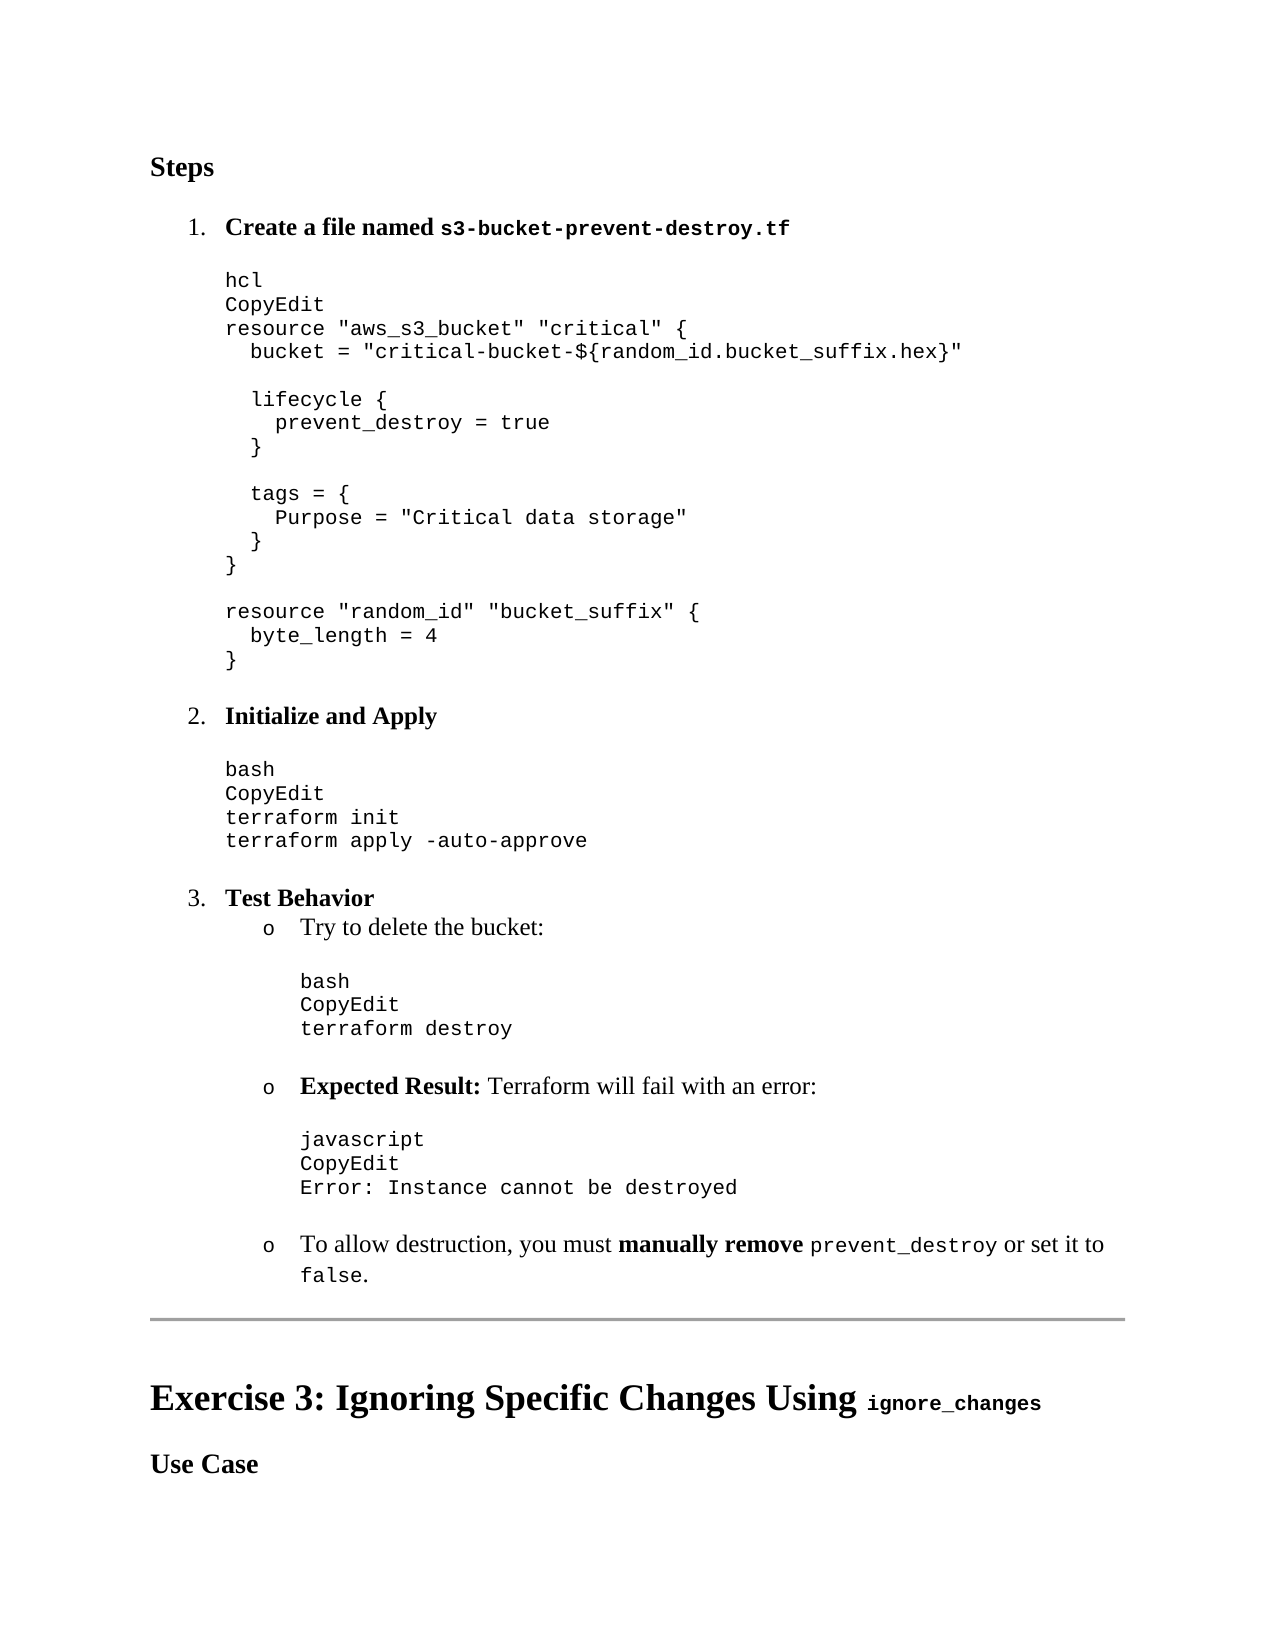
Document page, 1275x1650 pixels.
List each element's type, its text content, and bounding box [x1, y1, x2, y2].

text CopyEdit [300, 1153, 1125, 1177]
text Steps [150, 150, 1125, 182]
text CopyEdit [300, 994, 1125, 1018]
text Use Case [150, 1447, 1125, 1480]
list Try to delete the bucket: [262, 912, 1125, 941]
list Test Behavior [187, 883, 1125, 912]
text hcl [225, 270, 1125, 294]
list Initialize and Apply [187, 701, 1125, 730]
text Exercise 3: Ignoring Specific Changes Using ignore_changes [150, 1375, 1125, 1418]
text } [225, 554, 1125, 578]
text resource "random_id" "bucket_suffix" { [225, 601, 1125, 625]
text terraform destroy [300, 1018, 1125, 1042]
text javascript [300, 1129, 1125, 1153]
text bucket = "critical-bucket-${random_id.bucket_suffix.hex}" [225, 341, 1125, 365]
list Expected Result: Terraform will fail with an error: [262, 1071, 1125, 1100]
text Purpose = "Critical data storage" [225, 507, 1125, 530]
list To allow destruction, you must manually remove prevent_destroy or set it to false. [262, 1229, 1125, 1289]
text bash [225, 759, 1125, 783]
text terraform apply -auto-approve [225, 830, 1125, 854]
text byte_length = 4 [225, 625, 1125, 649]
text Error: Instance cannot be destroyed [300, 1177, 1125, 1200]
text } [225, 436, 1125, 459]
text } [225, 530, 1125, 554]
text CopyEdit [225, 783, 1125, 807]
text terraform init [225, 807, 1125, 830]
text prevent_destroy = true [225, 412, 1125, 436]
text lifecycle { [225, 388, 1125, 412]
text bash [300, 971, 1125, 994]
text resource "aws_s3_bucket" "critical" { [225, 318, 1125, 341]
list Create a file named s3-bucket-prevent-destroy.tf [187, 212, 1125, 241]
text tags = { [225, 483, 1125, 507]
text } [225, 649, 1125, 672]
text CopyEdit [225, 294, 1125, 318]
